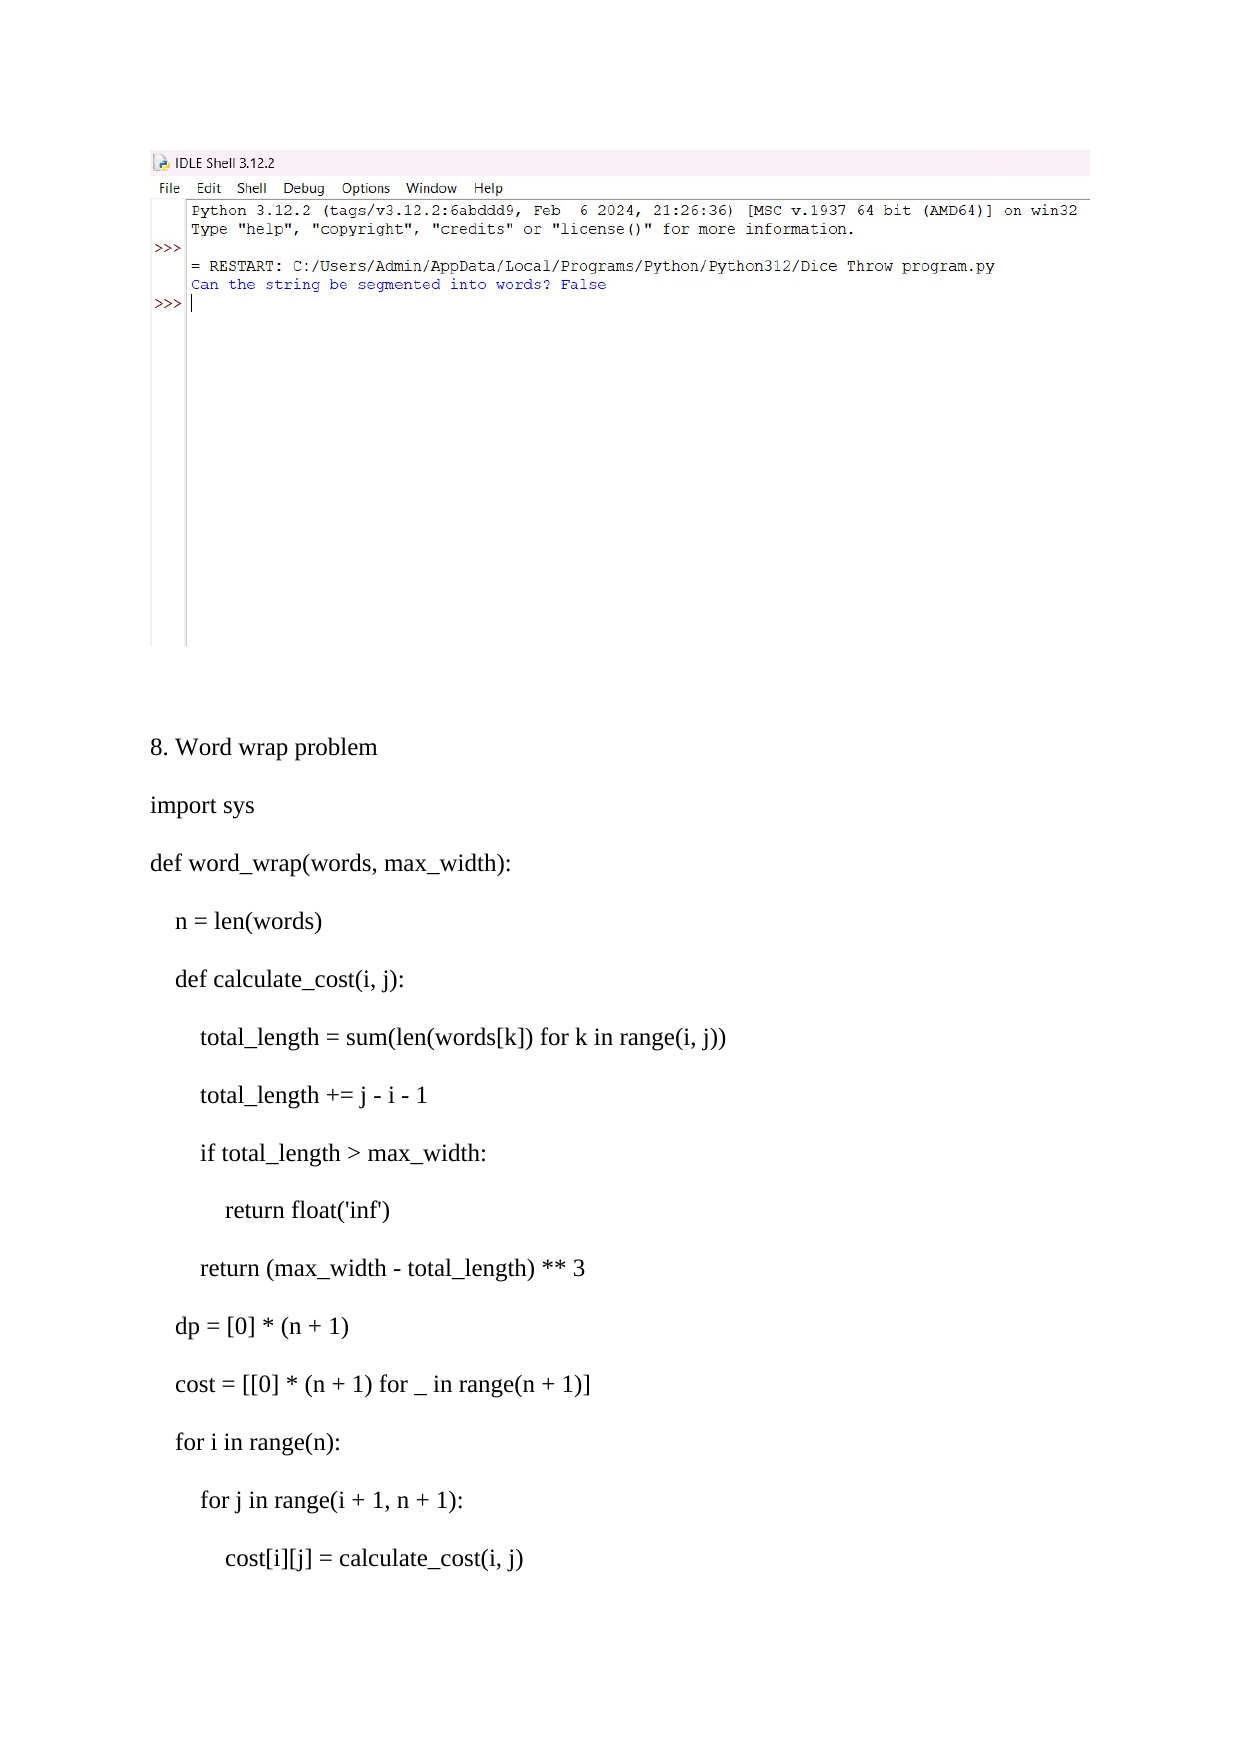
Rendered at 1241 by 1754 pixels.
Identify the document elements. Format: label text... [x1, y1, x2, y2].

text def calculate_cost(i, j): [150, 964, 1090, 993]
text cost = [[0] * (n + 1) for _ in range(n + 1)] [150, 1369, 1090, 1398]
text for i in range(n): [150, 1427, 1090, 1456]
text for j in range(i + 1, n + 1): [150, 1485, 1090, 1514]
text total_length = sum(len(words[k]) for k in range(i, j)) [150, 1022, 1090, 1051]
text import sys [150, 790, 1090, 819]
text dp = [0] * (n + 1) [150, 1311, 1090, 1340]
text cost[i][j] = calculate_cost(i, j) [150, 1543, 1090, 1572]
text def word_wrap(words, max_width): [150, 848, 1090, 877]
text if total_length > max_width: [150, 1138, 1090, 1166]
picture [150, 150, 1091, 646]
text return float('inf') [150, 1196, 1090, 1224]
text return (max_width - total_length) ** 3 [150, 1253, 1090, 1282]
text 8. Word wrap problem [150, 732, 1090, 761]
text n = len(words) [150, 906, 1090, 935]
text total_length += j - i - 1 [150, 1080, 1090, 1108]
